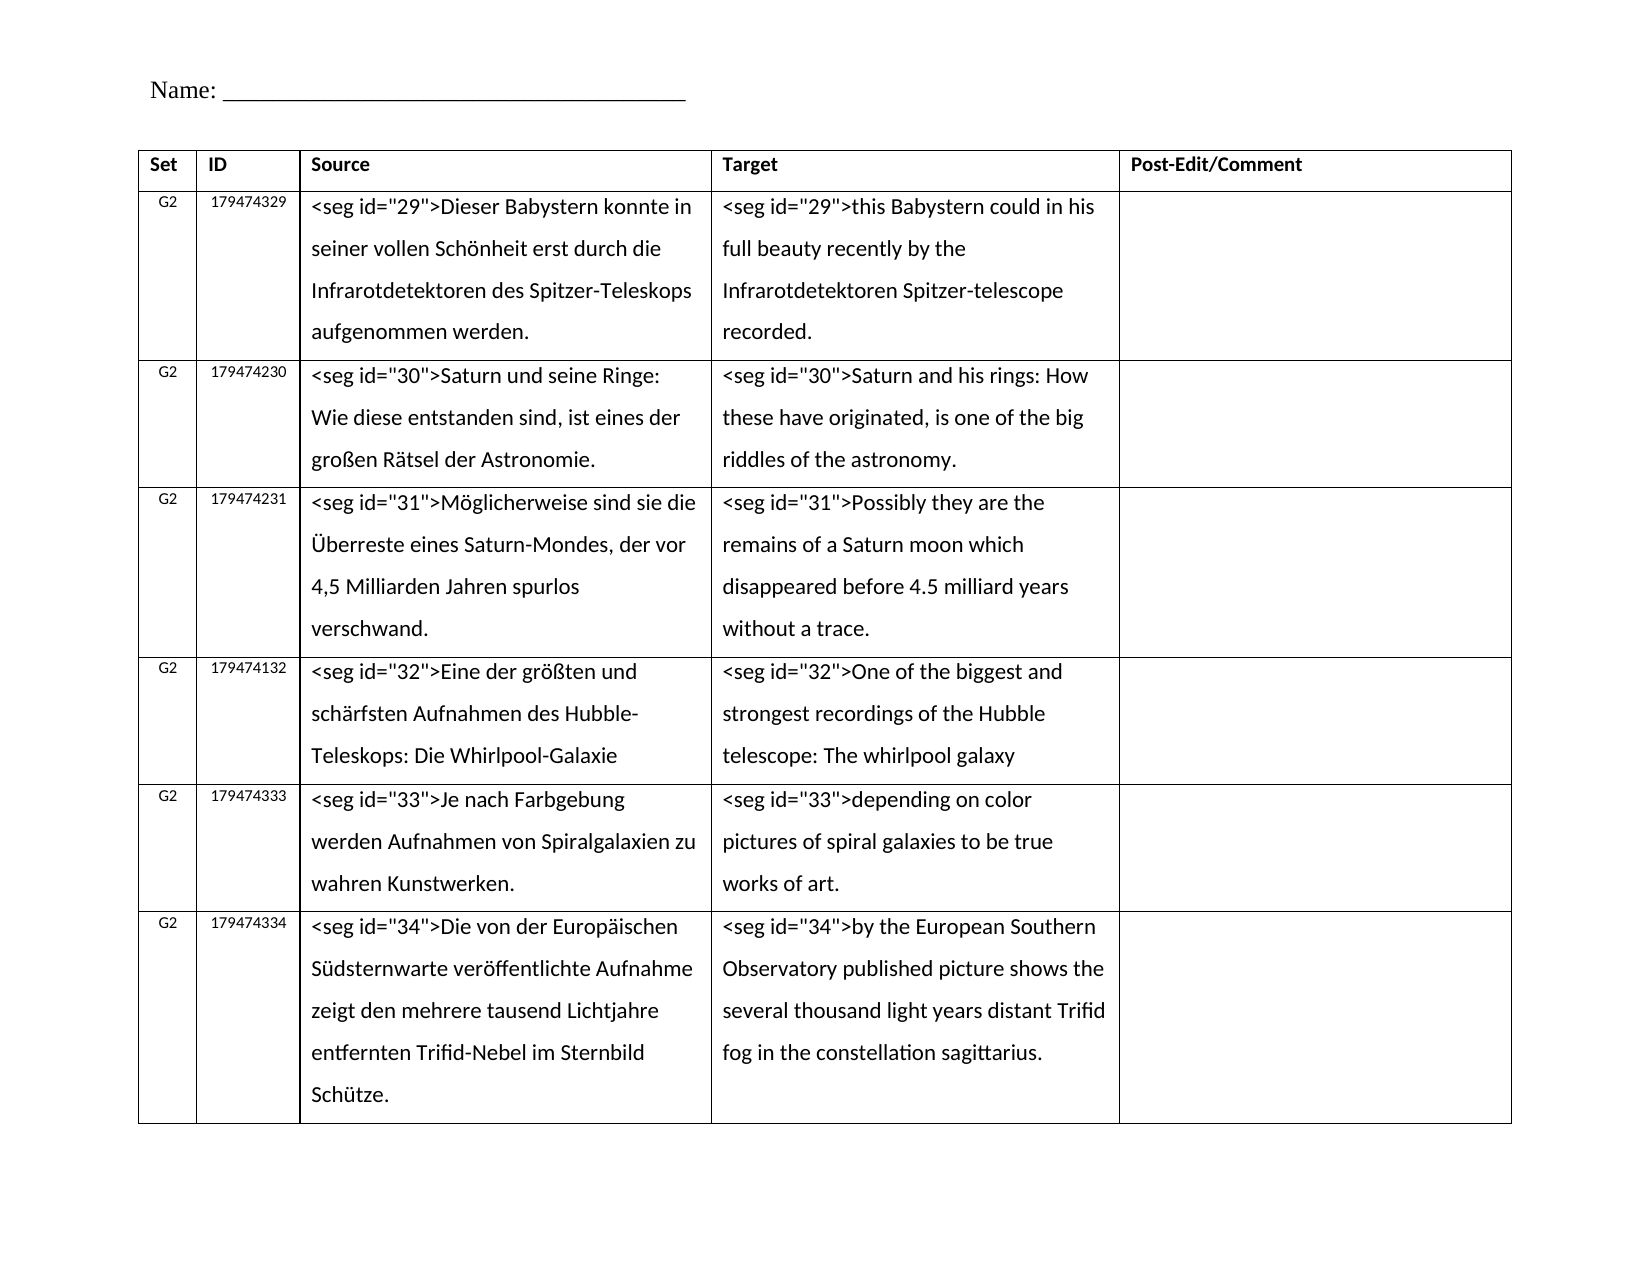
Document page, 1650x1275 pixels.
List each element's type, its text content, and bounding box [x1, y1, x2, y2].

table_header Set [139, 151, 196, 191]
table_cell <seg id="29">Dieser Babystern konnte in seiner vollen Schönheit erst durch die Infrarotdetektoren des Spitzer-Teleskops aufgenommen werden. [301, 192, 711, 360]
table_cell <seg id="34">by the European Southern Observatory published picture shows the several thousand light years distant Trifid fog in the constellation sagittarius. [712, 912, 1119, 1122]
table_cell 179474132 [197, 658, 299, 784]
table_cell <seg id="29">this Babystern could in his full beauty recently by the Infrarotdetektoren Spitzer-telescope recorded. [712, 192, 1119, 360]
table_cell 179474329 [197, 192, 299, 360]
table_cell <seg id="32">One of the biggest and strongest recordings of the Hubble telescope: The whirlpool galaxy [712, 658, 1119, 784]
table_cell G2 [139, 785, 196, 911]
table_cell G2 [139, 488, 196, 657]
table_cell <seg id="30">Saturn and his rings: How these have originated, is one of the big riddles of the astronomy. [712, 361, 1119, 487]
table_header ID [197, 151, 299, 191]
table_cell 179474334 [197, 912, 299, 1122]
table_header Post-Edit/Comment [1120, 151, 1511, 191]
table_cell 179474230 [197, 361, 299, 487]
table_cell [1120, 361, 1511, 487]
table_header Target [712, 151, 1119, 191]
table_header Source [301, 151, 711, 191]
table_cell [1120, 488, 1511, 657]
table_cell <seg id="31">Möglicherweise sind sie die Überreste eines Saturn-Mondes, der vor 4,5 Milliarden Jahren spurlos verschwand. [301, 488, 711, 657]
table_cell [1120, 192, 1511, 360]
table_cell <seg id="30">Saturn und seine Ringe: Wie diese entstanden sind, ist eines der großen Rätsel der Astronomie. [301, 361, 711, 487]
table_cell <seg id="32">Eine der größten und schärfsten Aufnahmen des Hubble-Teleskops: Die Whirlpool-Galaxie [301, 658, 711, 784]
table_cell G2 [139, 361, 196, 487]
table_cell [1120, 658, 1511, 784]
table_cell G2 [139, 192, 196, 360]
table_cell <seg id="34">Die von der Europäischen Südsternwarte veröffentlichte Aufnahme zeigt den mehrere tausend Lichtjahre entfernten Trifid-Nebel im Sternbild Schütze. [301, 912, 711, 1122]
table_cell <seg id="31">Possibly they are the remains of a Saturn moon which disappeared before 4.5 milliard years without a trace. [712, 488, 1119, 657]
table_cell G2 [139, 912, 196, 1122]
table_cell G2 [139, 658, 196, 784]
table_cell [1120, 912, 1511, 1122]
table_cell [1120, 785, 1511, 911]
table_cell <seg id="33">depending on color pictures of spiral galaxies to be true works of art. [712, 785, 1119, 911]
table_cell 179474333 [197, 785, 299, 911]
table_cell 179474231 [197, 488, 299, 657]
table_cell <seg id="33">Je nach Farbgebung werden Aufnahmen von Spiralgalaxien zu wahren Kunstwerken. [301, 785, 711, 911]
